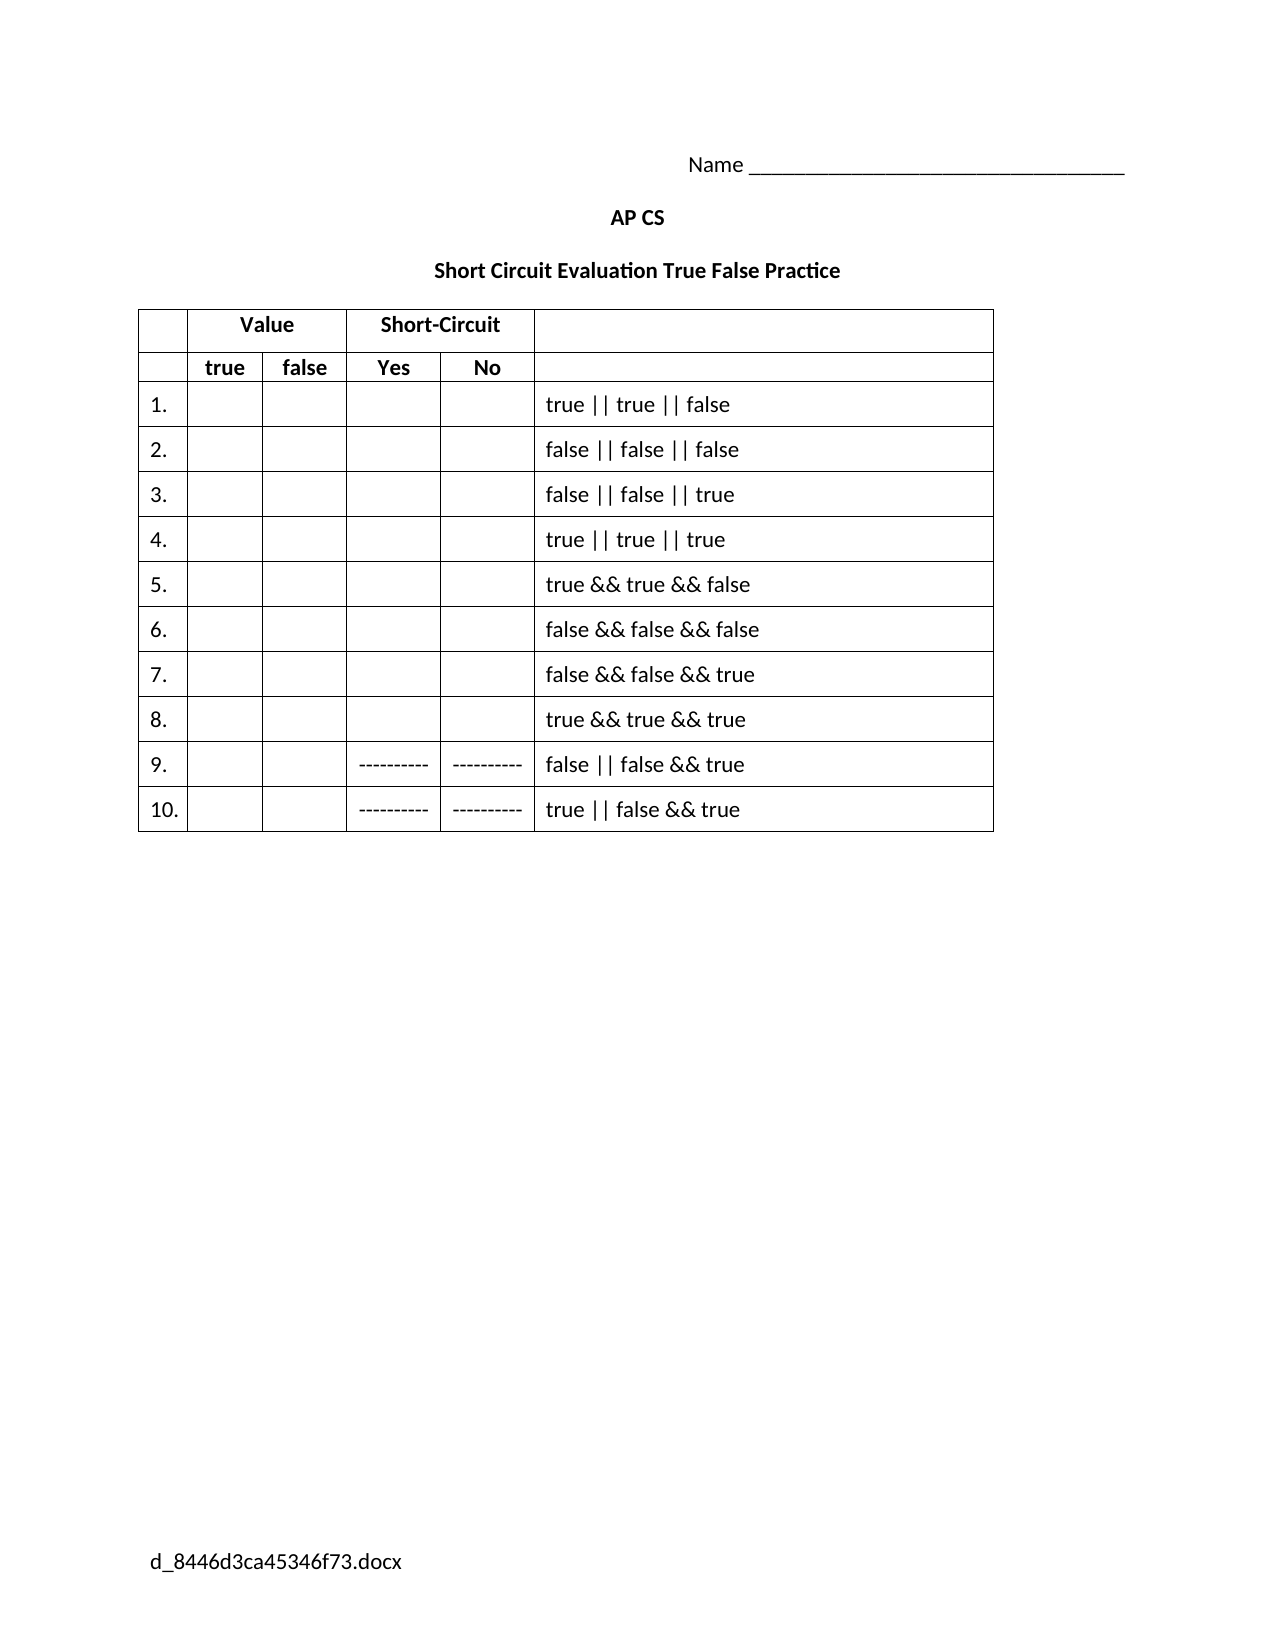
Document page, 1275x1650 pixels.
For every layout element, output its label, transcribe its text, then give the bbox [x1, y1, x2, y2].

table_cell true [188, 353, 262, 381]
table_cell [139, 742, 187, 786]
table_cell false || false || false [535, 427, 993, 471]
table_cell [347, 652, 440, 696]
table_cell [347, 382, 440, 426]
table_cell No [441, 353, 534, 381]
text Name _________________________________ [150, 150, 1125, 178]
table_header Short-Circuit [347, 310, 534, 352]
table_cell [188, 562, 262, 606]
table_cell [441, 517, 534, 561]
text Short Circuit Evaluation True False Practice [150, 256, 1125, 284]
table_cell true || true || false [535, 382, 993, 426]
table_cell Yes [347, 353, 440, 381]
table_cell [139, 607, 187, 651]
table_cell [139, 787, 187, 831]
table_cell [188, 472, 262, 516]
table_cell [139, 353, 187, 381]
table_cell [441, 607, 534, 651]
table_cell true || true || true [535, 517, 993, 561]
table_cell [139, 472, 187, 516]
table_cell [188, 427, 262, 471]
table_cell [347, 472, 440, 516]
table_cell [188, 517, 262, 561]
table_cell [139, 517, 187, 561]
table_cell [263, 742, 346, 786]
table_cell true || false && true [535, 787, 993, 831]
table_cell [188, 652, 262, 696]
table_cell [441, 382, 534, 426]
table_cell [139, 427, 187, 471]
table_cell false || false || true [535, 472, 993, 516]
table_cell [139, 562, 187, 606]
table_cell [347, 607, 440, 651]
table_cell false && false && false [535, 607, 993, 651]
table_cell [188, 697, 262, 741]
table_cell [188, 382, 262, 426]
table_cell [139, 652, 187, 696]
table_cell true && true && true [535, 697, 993, 741]
text AP CS [150, 203, 1125, 231]
table_cell [263, 607, 346, 651]
table_header [535, 310, 993, 352]
table_cell ---------- [347, 787, 440, 831]
table_cell [263, 382, 346, 426]
table_cell [188, 607, 262, 651]
table_cell [441, 652, 534, 696]
table_cell [263, 472, 346, 516]
table_cell [263, 787, 346, 831]
table_cell [263, 562, 346, 606]
table_cell [441, 427, 534, 471]
table_cell false [263, 353, 346, 381]
table_cell ---------- [441, 787, 534, 831]
table_cell [263, 427, 346, 471]
table_cell [347, 427, 440, 471]
table_cell [535, 353, 993, 381]
table_cell ---------- [441, 742, 534, 786]
table_cell [139, 697, 187, 741]
table_header Value [188, 310, 346, 352]
table_cell false && false && true [535, 652, 993, 696]
table_cell [347, 697, 440, 741]
table_cell [347, 562, 440, 606]
table_cell [441, 472, 534, 516]
table_cell [139, 382, 187, 426]
table_cell [188, 787, 262, 831]
table_cell [441, 697, 534, 741]
table_cell [441, 562, 534, 606]
table_cell ---------- [347, 742, 440, 786]
table_cell true && true && false [535, 562, 993, 606]
table_cell [347, 517, 440, 561]
table_cell false || false && true [535, 742, 993, 786]
table_cell [263, 517, 346, 561]
table_cell [263, 697, 346, 741]
table_cell [263, 652, 346, 696]
table_header [139, 310, 187, 352]
table_cell [188, 742, 262, 786]
